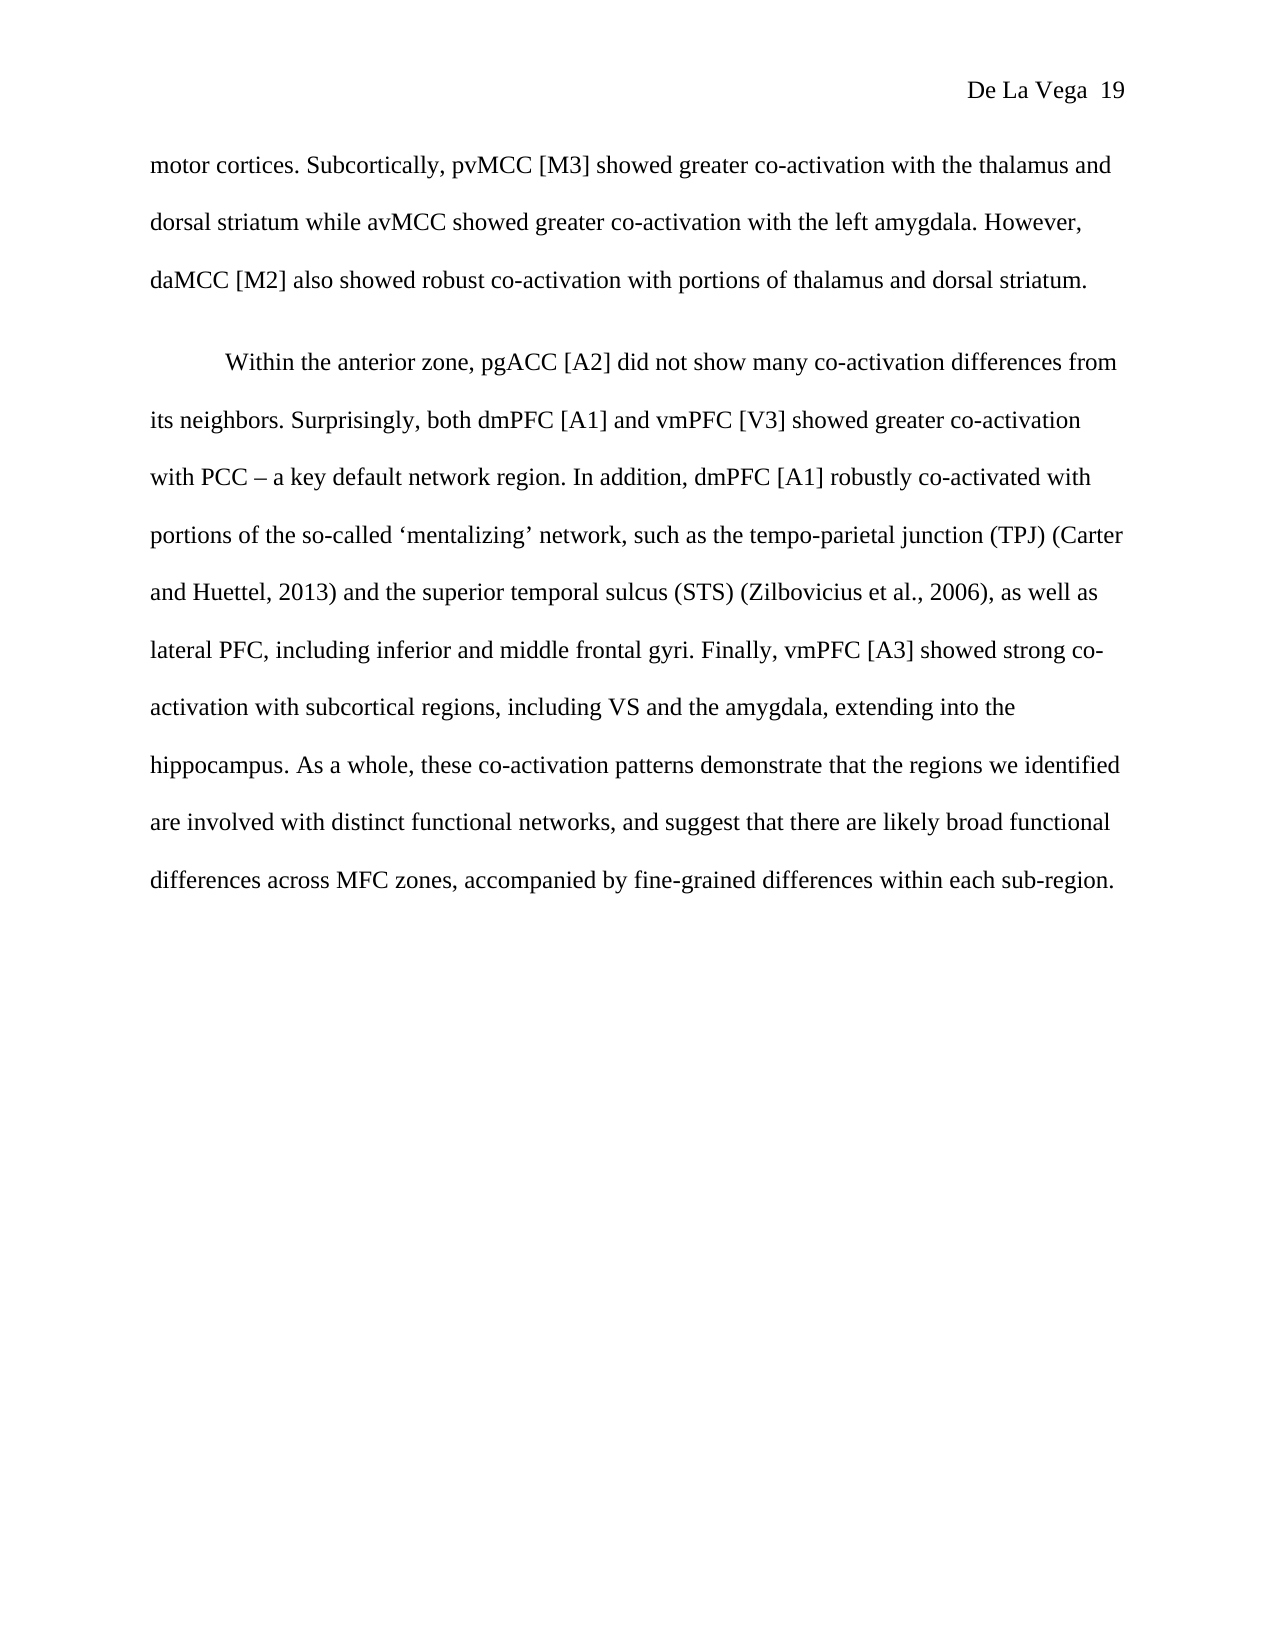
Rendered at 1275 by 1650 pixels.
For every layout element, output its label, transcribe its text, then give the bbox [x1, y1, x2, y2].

text Within the anterior zone, pgACC [A2] did not show many co-activation differences from its neighbors. Surprisingly, both dmPFC [A1] and vmPFC [V3] showed greater co-activation with PCC – a key default network region. In addition, dmPFC [A1] robustly co-activated with portions of the so-called ‘mentalizing’ network, such as the tempo-parietal junction (TPJ) (Carter and Huettel, 2013) and the superior temporal sulcus (STS) (Zilbovicius et al., 2006), as well as lateral PFC, including inferior and middle frontal gyri. Finally, vmPFC [A3] showed strong co-activation with subcortical regions, including VS and the amygdala, extending into the hippocampus. As a whole, these co-activation patterns demonstrate that the regions we identified are involved with distinct functional networks, and suggest that there are likely broad functional differences across MFC zones, accompanied by fine-grained differences within each sub-region. [150, 347, 1125, 894]
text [150, 150, 1125, 294]
